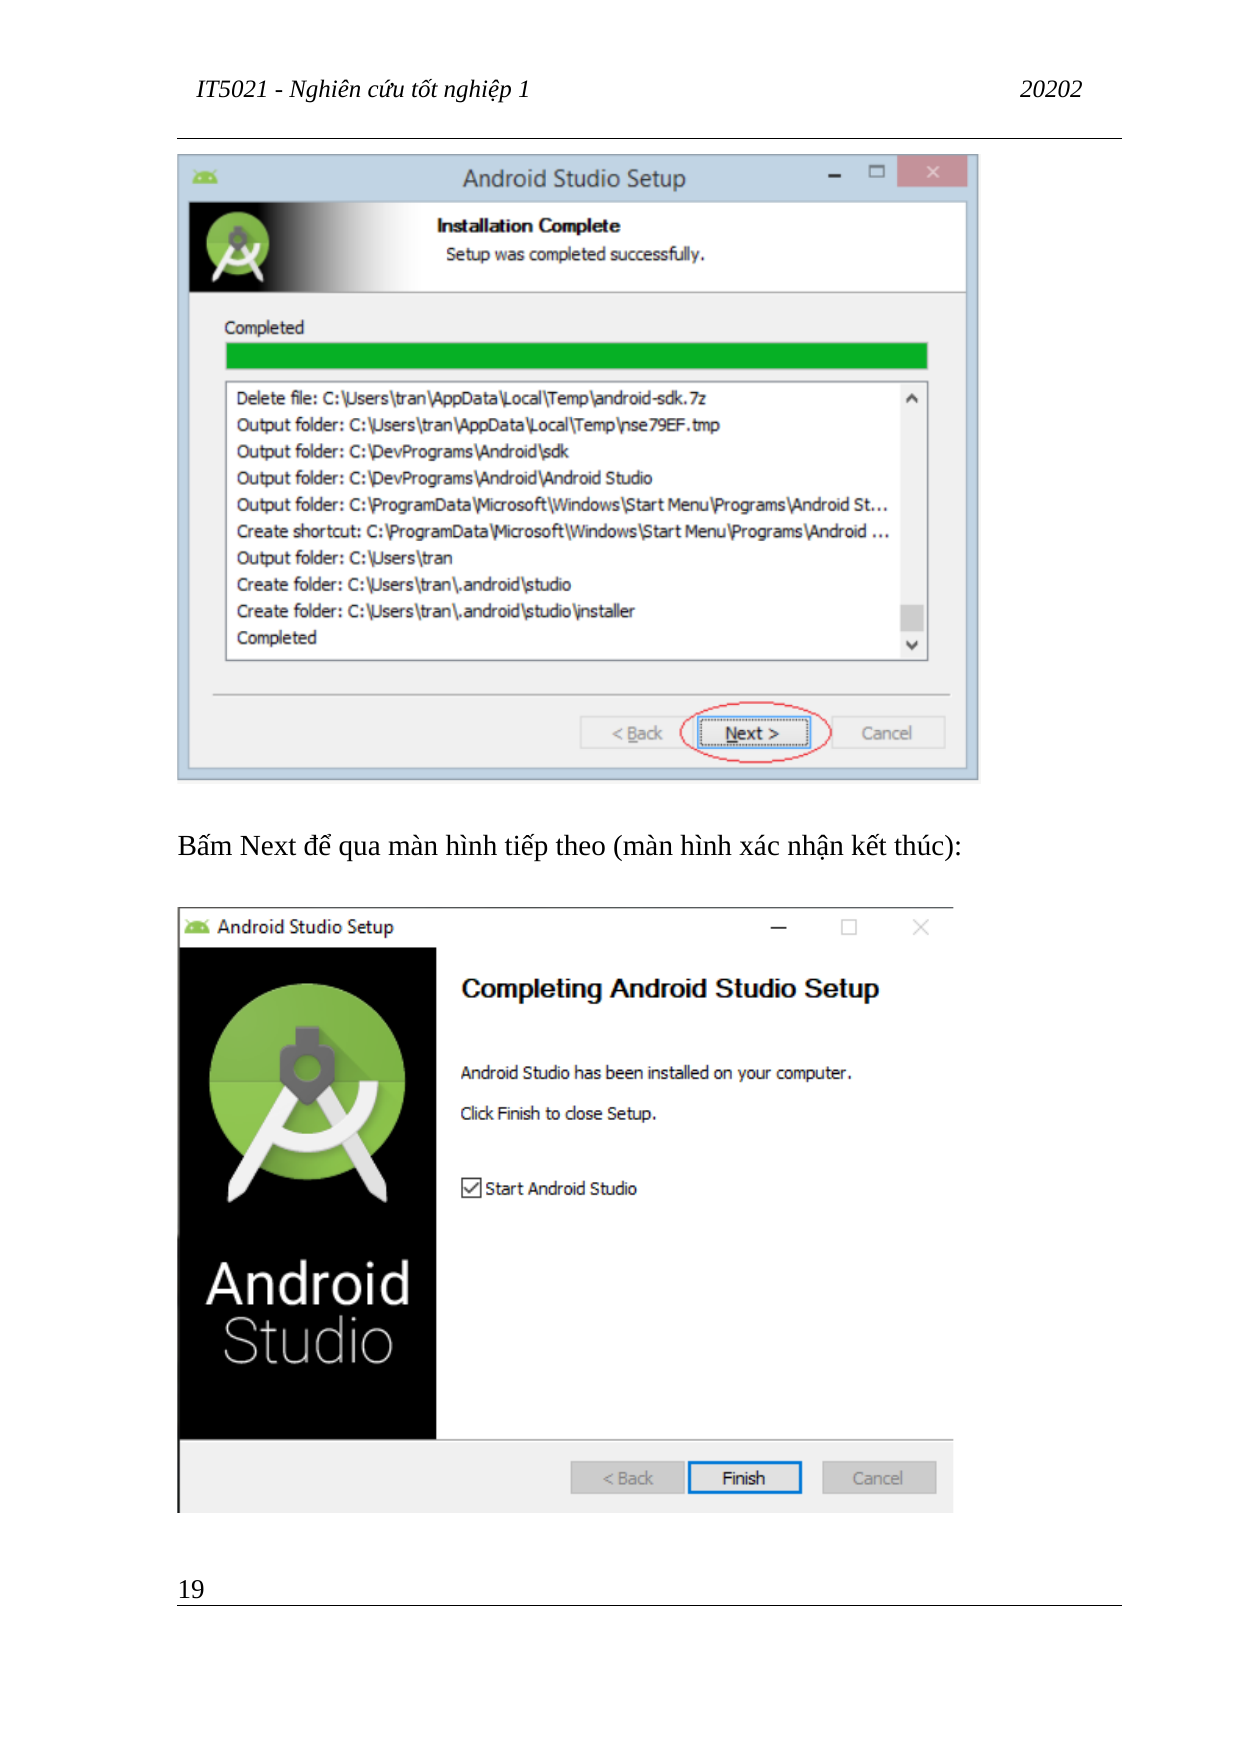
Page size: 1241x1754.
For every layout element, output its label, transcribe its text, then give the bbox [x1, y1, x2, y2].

picture [177, 154, 981, 784]
picture [177, 907, 954, 1513]
text Bấm Next để qua màn hình tiếp theo (màn hình xác nhận kết thúc): [177, 828, 1122, 862]
